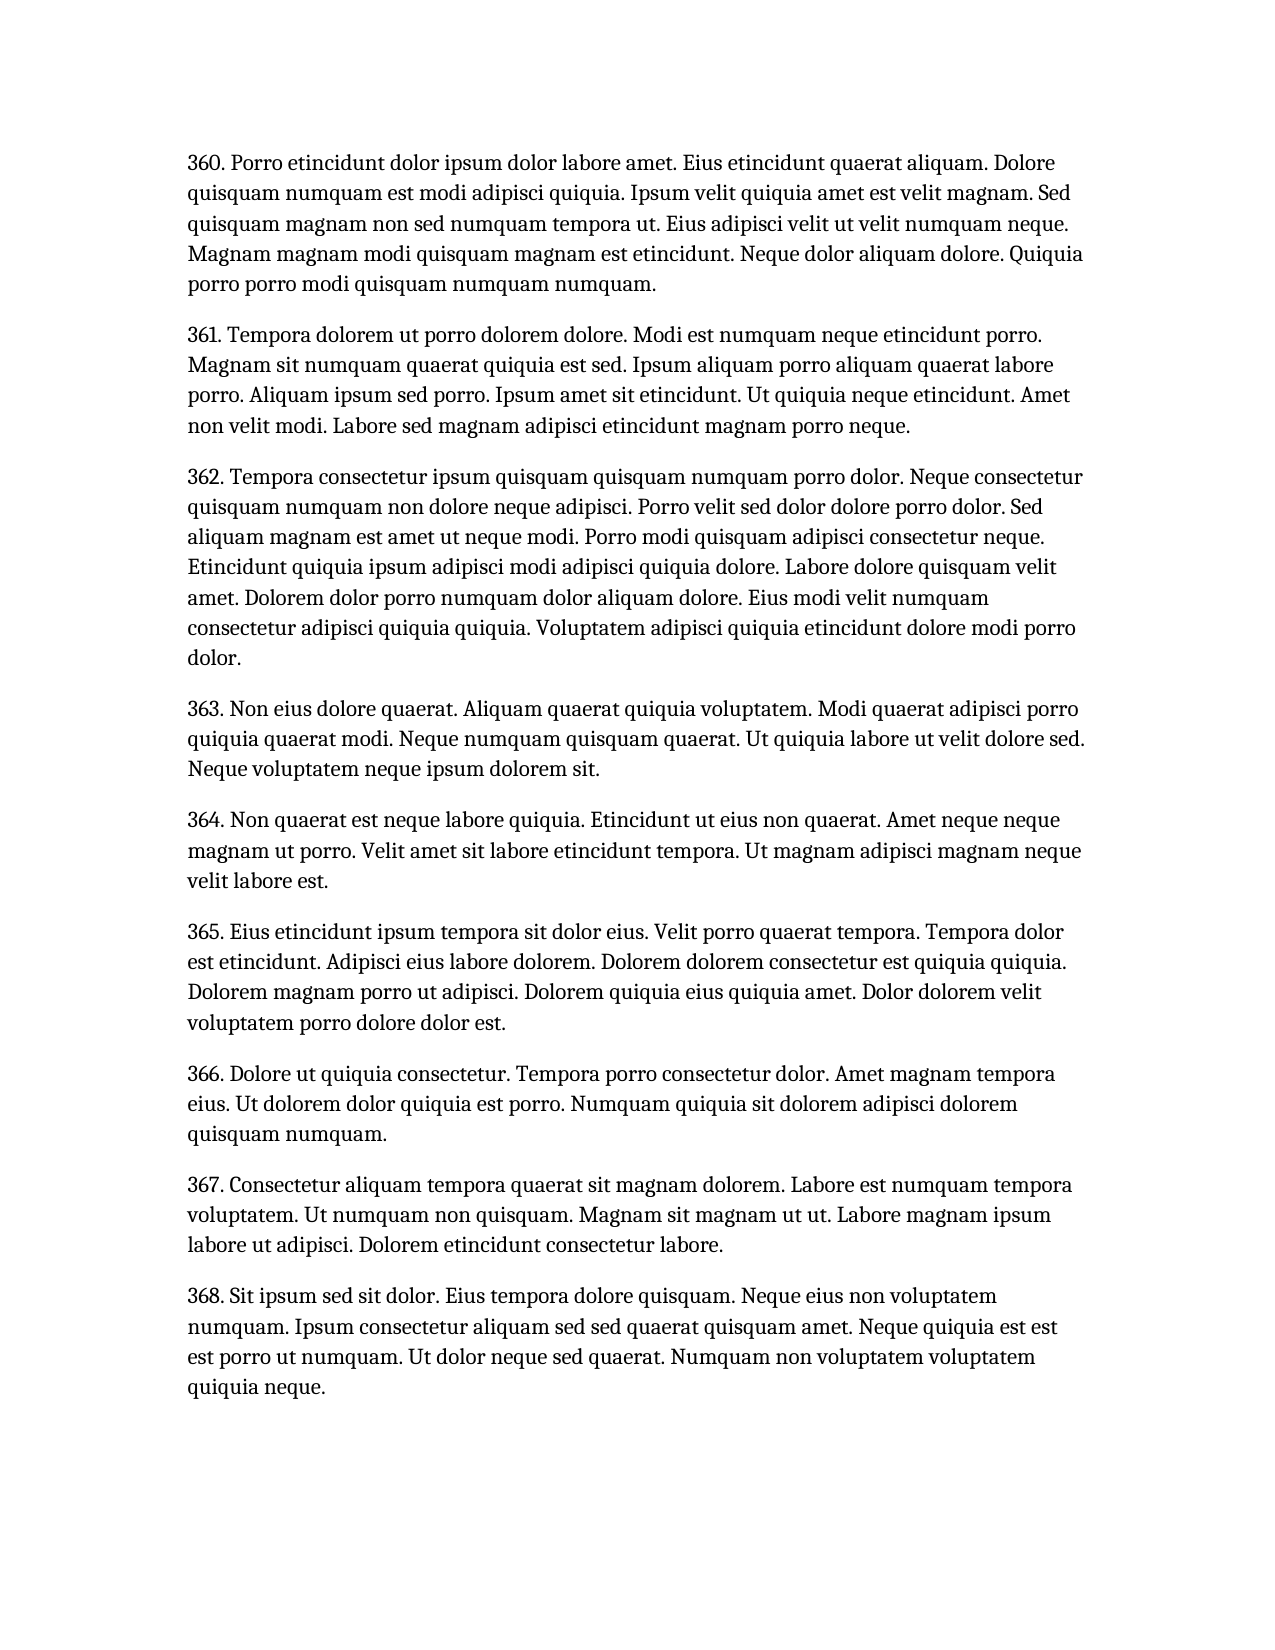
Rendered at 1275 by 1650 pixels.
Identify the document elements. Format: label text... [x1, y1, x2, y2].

text 365. Eius etincidunt ipsum tempora sit dolor eius. Velit porro quaerat tempora. Tempora dolor est etincidunt. Adipisci eius labore dolorem. Dolorem dolorem consectetur est quiquia quiquia. Dolorem magnam porro ut adipisci. Dolorem quiquia eius quiquia amet. Dolor dolorem velit voluptatem porro dolore dolor est. [187, 919, 1087, 1036]
text 366. Dolore ut quiquia consectetur. Tempora porro consectetur dolor. Amet magnam tempora eius. Ut dolorem dolor quiquia est porro. Numquam quiquia sit dolorem adipisci dolorem quisquam numquam. [187, 1060, 1087, 1147]
text 361. Tempora dolorem ut porro dolorem dolore. Modi est numquam neque etincidunt porro. Magnam sit numquam quaerat quiquia est sed. Ipsum aliquam porro aliquam quaerat labore porro. Aliquam ipsum sed porro. Ipsum amet sit etincidunt. Ut quiquia neque etincidunt. Amet non velit modi. Labore sed magnam adipisci etincidunt magnam porro neque. [187, 322, 1087, 439]
text 364. Non quaerat est neque labore quiquia. Etincidunt ut eius non quaerat. Amet neque neque magnam ut porro. Velit amet sit labore etincidunt tempora. Ut magnam adipisci magnam neque velit labore est. [187, 807, 1087, 894]
text 367. Consectetur aliquam tempora quaerat sit magnam dolorem. Labore est numquam tempora voluptatem. Ut numquam non quisquam. Magnam sit magnam ut ut. Labore magnam ipsum labore ut adipisci. Dolorem etincidunt consectetur labore. [187, 1172, 1087, 1259]
text 360. Porro etincidunt dolor ipsum dolor labore amet. Eius etincidunt quaerat aliquam. Dolore quisquam numquam est modi adipisci quiquia. Ipsum velit quiquia amet est velit magnam. Sed quisquam magnam non sed numquam tempora ut. Eius adipisci velit ut velit numquam neque. Magnam magnam modi quisquam magnam est etincidunt. Neque dolor aliquam dolore. Quiquia porro porro modi quisquam numquam numquam. [187, 150, 1087, 297]
text 363. Non eius dolore quaerat. Aliquam quaerat quiquia voluptatem. Modi quaerat adipisci porro quiquia quaerat modi. Neque numquam quisquam quaerat. Ut quiquia labore ut velit dolore sed. Neque voluptatem neque ipsum dolorem sit. [187, 696, 1087, 783]
text 368. Sit ipsum sed sit dolor. Eius tempora dolore quisquam. Neque eius non voluptatem numquam. Ipsum consectetur aliquam sed sed quaerat quisquam amet. Neque quiquia est est est porro ut numquam. Ut dolor neque sed quaerat. Numquam non voluptatem voluptatem quiquia neque. [187, 1283, 1087, 1400]
